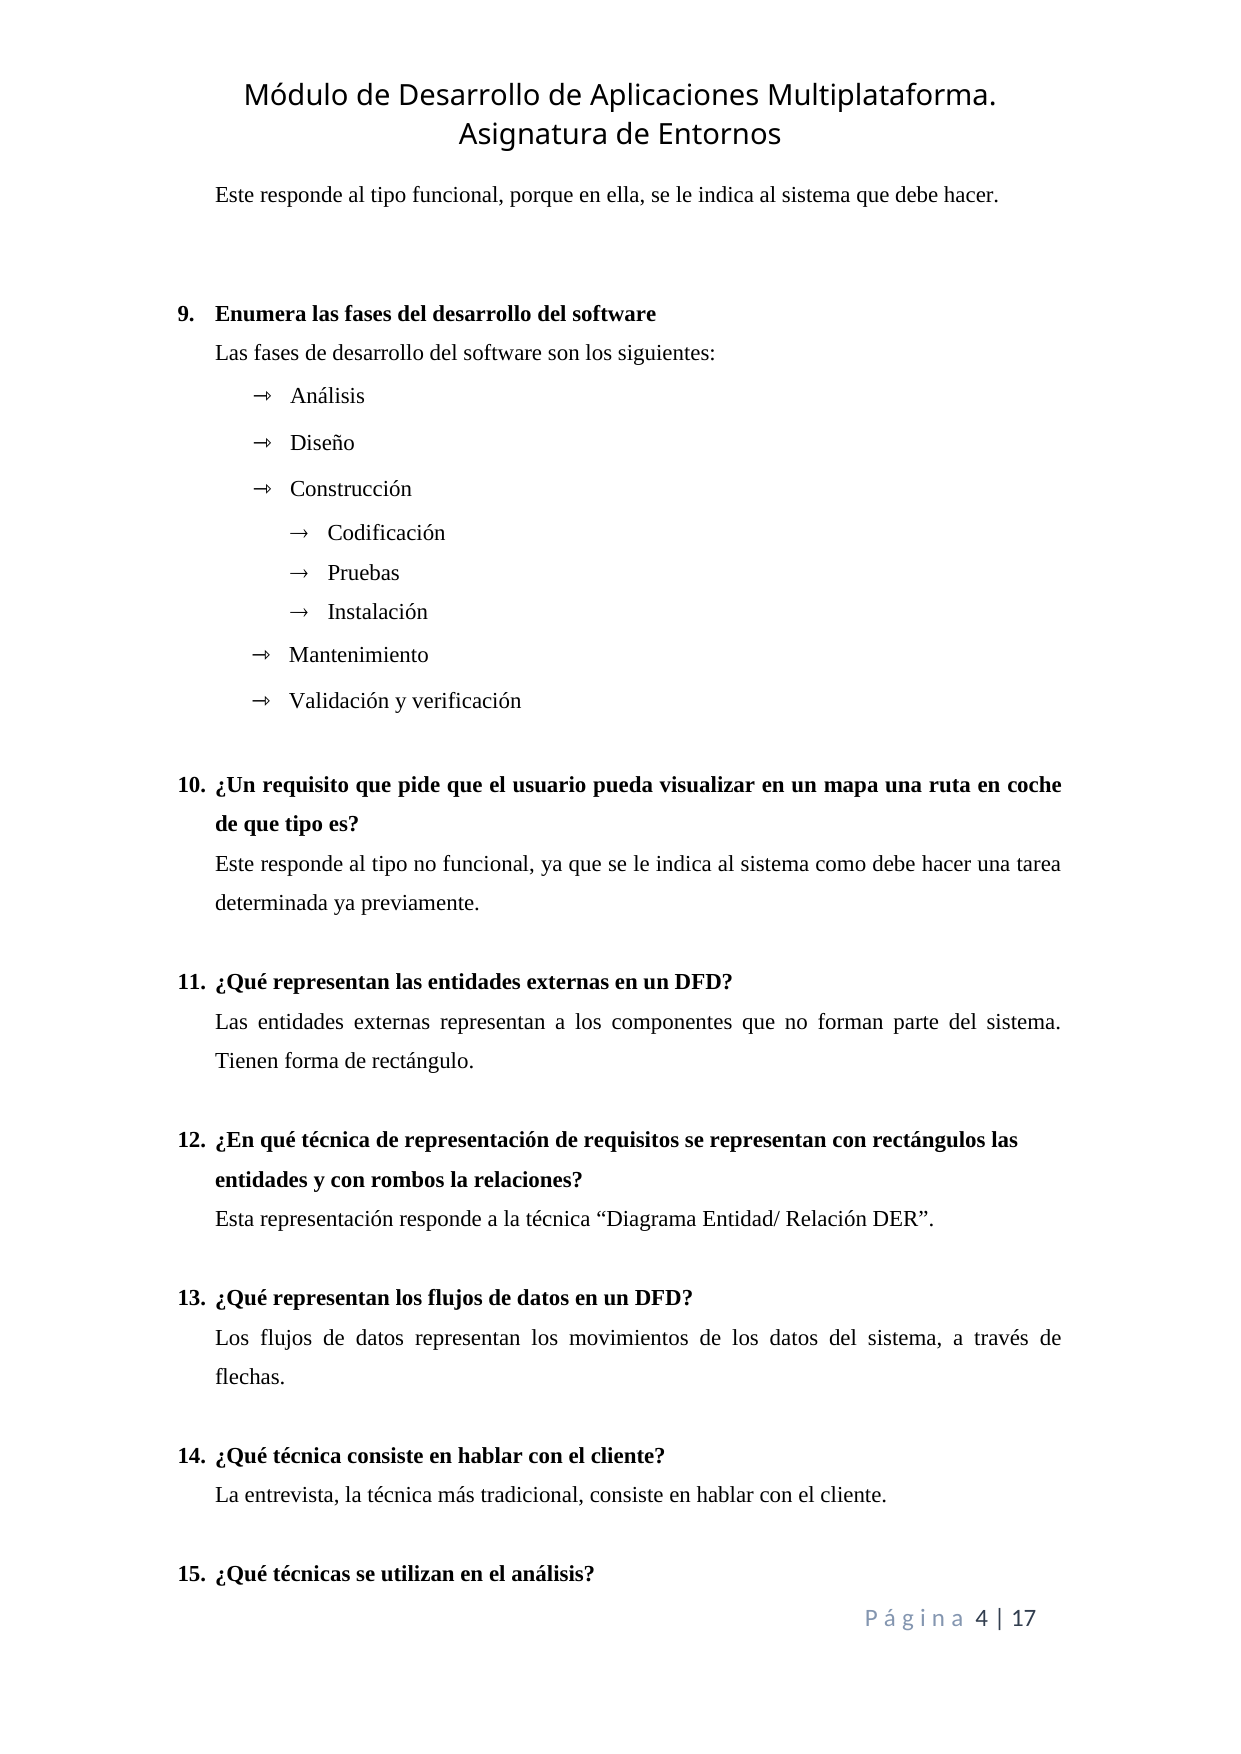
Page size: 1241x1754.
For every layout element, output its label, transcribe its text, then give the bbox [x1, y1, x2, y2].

list ¿Qué técnicas se utilizan en el análisis? [177, 1560, 1063, 1587]
list ¿Qué representan los flujos de datos en un DFD? [177, 1284, 1063, 1310]
list Este responde al tipo no funcional, ya que se le indica al sistema como debe hacer una tarea determinada ya previamente. [215, 850, 1063, 916]
list Enumera las fases del desarrollo del software [177, 299, 1063, 326]
list Esta representación responde a la técnica “Diagrama Entidad/ Relación DER”. [215, 1205, 1063, 1231]
list Análisis [252, 378, 1063, 410]
list Las entidades externas representan a los componentes que no forman parte del sistema. Tienen forma de rectángulo. [215, 1008, 1063, 1073]
list Los flujos de datos representan los movimientos de los datos del sistema, a través de flechas. [215, 1323, 1063, 1389]
list Instalación [290, 598, 1063, 624]
list Construcción [252, 472, 1063, 503]
list Diseño [252, 425, 1063, 457]
list Las fases de desarrollo del software son los siguientes: [215, 339, 1063, 365]
list Validación y verificación [251, 684, 1063, 716]
list La entrevista, la técnica más tradicional, consiste en hablar con el cliente. [215, 1481, 1063, 1508]
list Codificación [290, 519, 1063, 546]
list ¿En qué técnica de representación de requisitos se representan con rectángulos las [177, 1126, 1063, 1152]
list Mantenimiento [251, 638, 1063, 669]
list ¿Un requisito que pide que el usuario pueda visualizar en un mapa una ruta en coche de que tipo es? [177, 771, 1063, 837]
list Este responde al tipo funcional, porque en ella, se le indica al sistema que debe hacer. [215, 181, 1063, 207]
list ¿Qué representan las entidades externas en un DFD? [177, 968, 1063, 994]
list Pruebas [290, 559, 1063, 585]
list ¿Qué técnica consiste en hablar con el cliente? [177, 1442, 1063, 1468]
list entidades y con rombos la relaciones? [215, 1166, 1063, 1192]
